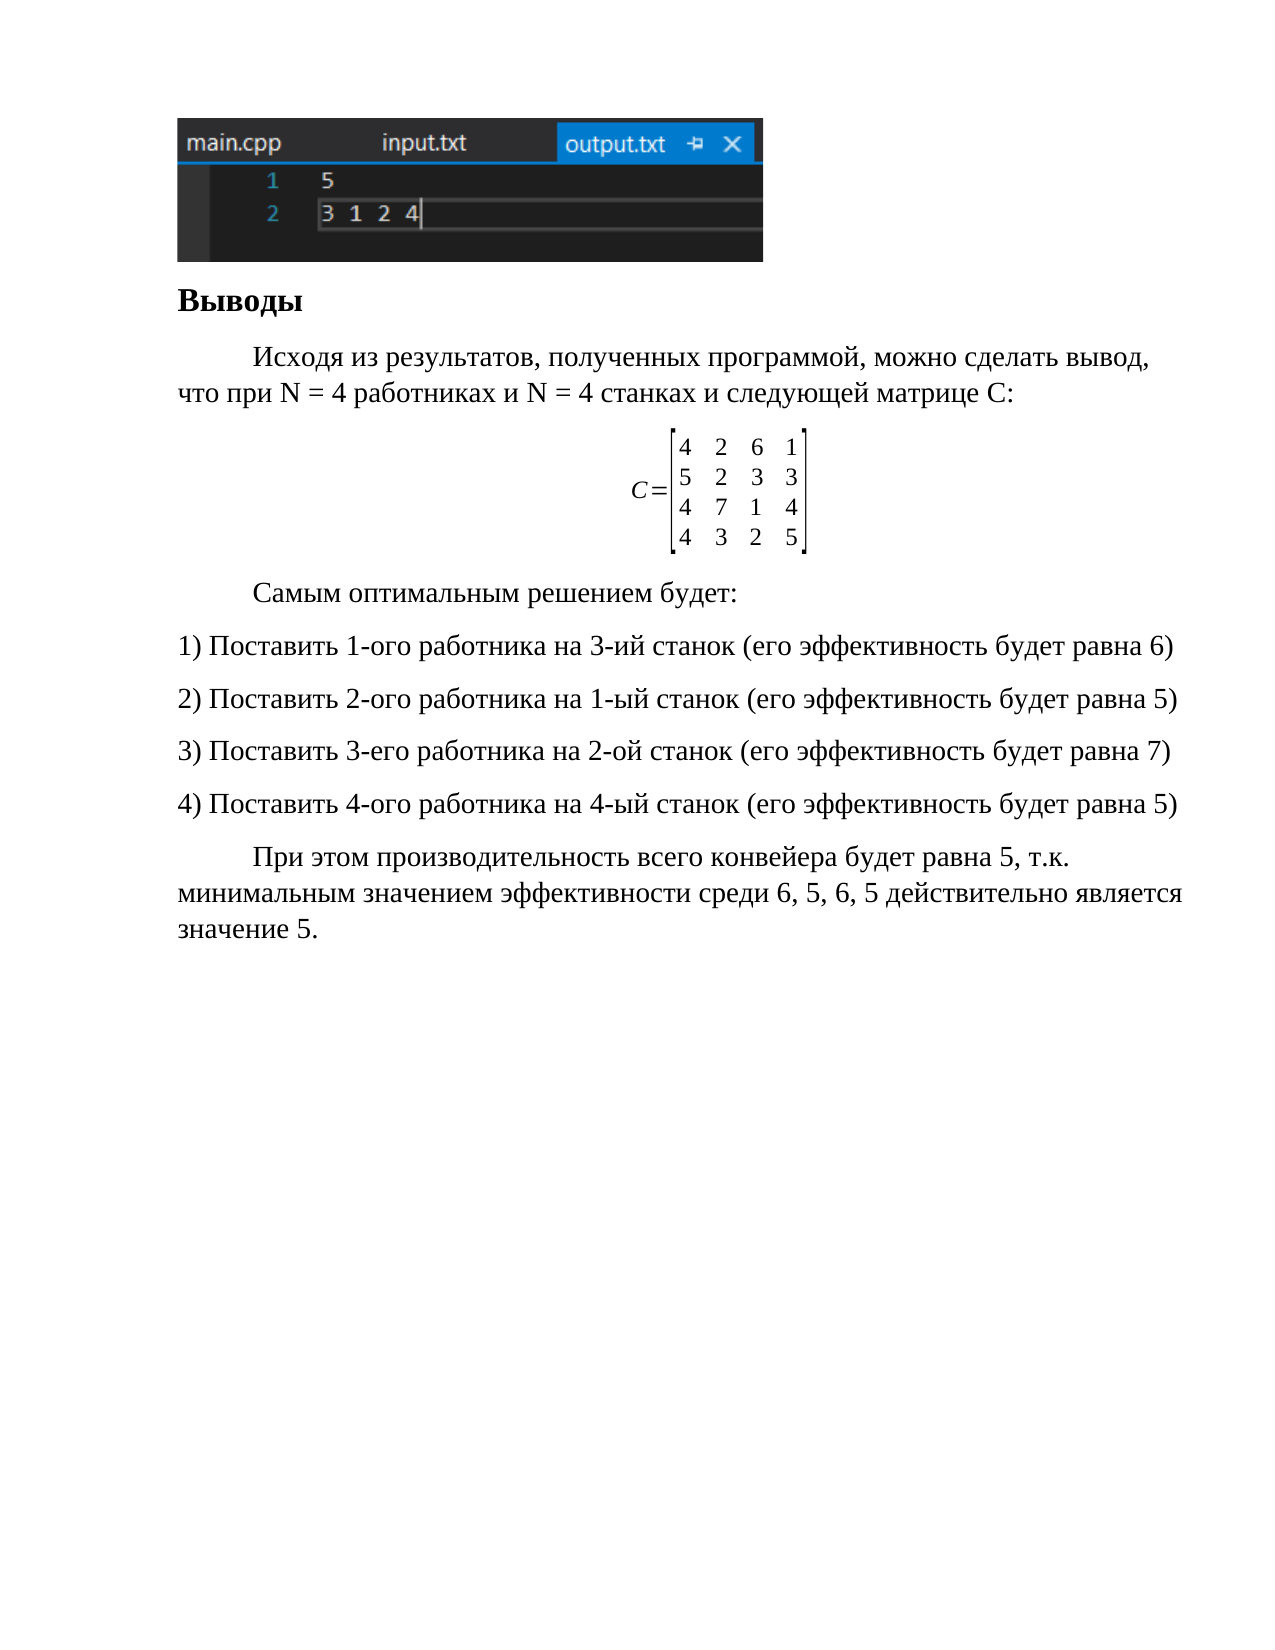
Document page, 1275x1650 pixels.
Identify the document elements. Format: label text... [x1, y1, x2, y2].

text 3) Поставить 3-его работника на 2-ой станок (его эффективность будет равна 7) [177, 733, 1186, 767]
text При этом производительность всего конвейера будет равна 5, т.к. минимальным значением эффективности среди 6, 5, 6, 5 действительно является значение 5. [177, 839, 1186, 945]
text 1) Поставить 1-ого работника на 3-ий станок (его эффективность будет равна 6) [177, 628, 1186, 661]
text Самым оптимальным решением будет: [177, 575, 1186, 609]
text 2) Поставить 2-ого работника на 1-ый станок (его эффективность будет равна 5) [177, 681, 1186, 714]
picture [177, 118, 764, 262]
text Выводы [177, 281, 1186, 319]
text Исходя из результатов, полученных программой, можно сделать вывод, что при N = 4 работниках и N = 4 станках и следующей матрице C: [177, 339, 1186, 408]
text 4) Поставить 4-ого работника на 4-ый станок (его эффективность будет равна 5) [177, 786, 1186, 820]
